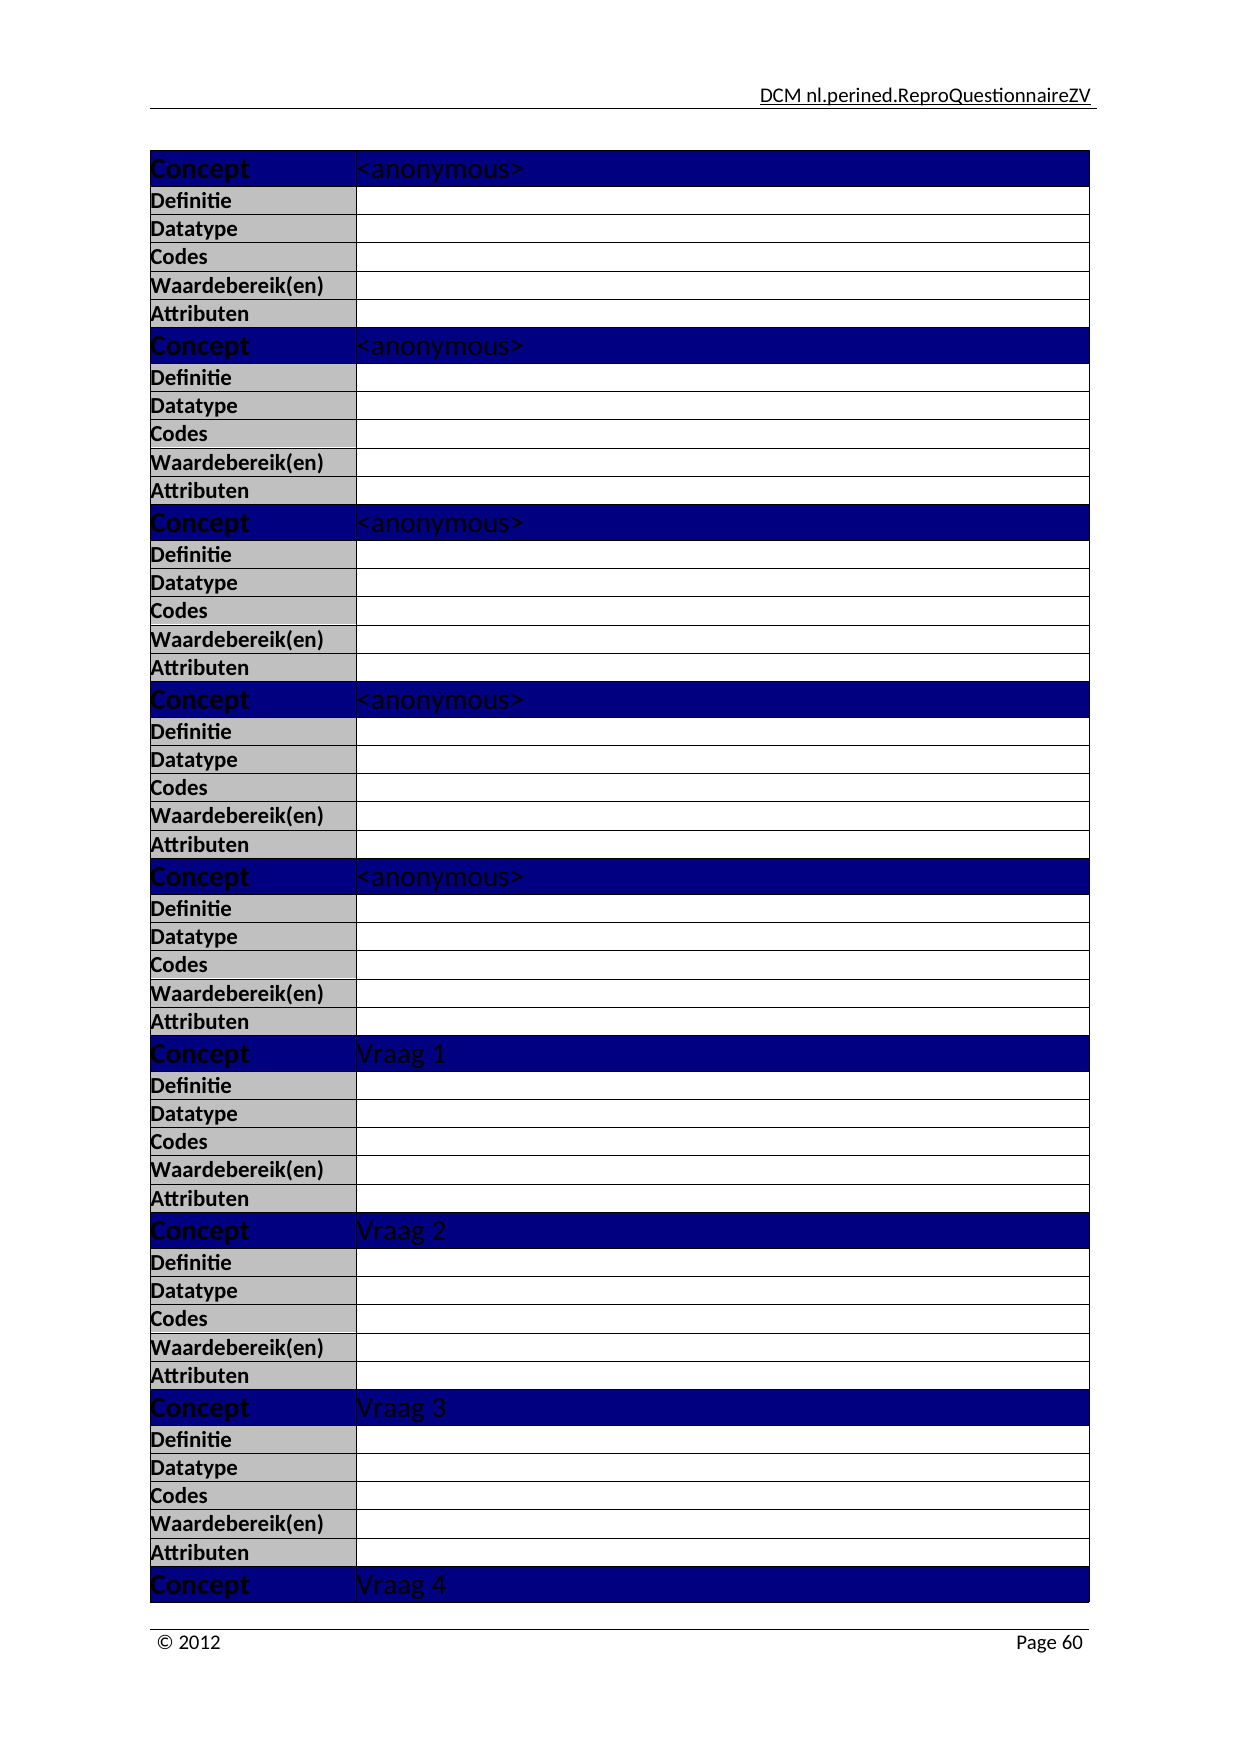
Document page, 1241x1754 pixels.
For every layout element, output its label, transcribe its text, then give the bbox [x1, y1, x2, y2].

table_cell Attributen [151, 477, 356, 504]
table_cell [357, 569, 1089, 596]
table_cell Codes [151, 420, 356, 447]
table_cell [357, 1072, 1089, 1099]
table_cell Codes [151, 951, 356, 978]
table_cell [357, 1156, 1089, 1184]
table_cell [357, 980, 1089, 1007]
table_cell Waardebereik(en) [151, 802, 356, 830]
table_cell Vraag 4 [357, 1567, 1089, 1602]
table_cell <anonymous> [357, 859, 1089, 894]
table_cell [357, 215, 1089, 242]
table_cell Concept [151, 151, 356, 186]
table_cell [357, 597, 1089, 624]
table_cell [357, 1008, 1089, 1035]
table_cell Datatype [151, 1277, 356, 1304]
table_cell Waardebereik(en) [151, 1334, 356, 1361]
table_cell [357, 477, 1089, 504]
table_cell [357, 272, 1089, 299]
table_cell [357, 746, 1089, 773]
table_cell Attributen [151, 1539, 356, 1566]
table_cell Codes [151, 1305, 356, 1332]
table_cell [357, 774, 1089, 801]
table_cell [357, 802, 1089, 830]
table_cell [357, 1482, 1089, 1509]
table_cell Codes [151, 243, 356, 271]
table_cell [357, 1100, 1089, 1127]
table_cell <anonymous> [357, 682, 1089, 717]
table_cell [357, 187, 1089, 214]
table_cell [357, 449, 1089, 476]
table_cell Waardebereik(en) [151, 626, 356, 653]
table_cell [357, 1426, 1089, 1453]
table_cell [357, 831, 1089, 858]
table_cell [357, 1510, 1089, 1538]
table_cell [357, 1128, 1089, 1155]
table_cell Waardebereik(en) [151, 272, 356, 299]
table_cell Attributen [151, 831, 356, 858]
table_cell <anonymous> [357, 328, 1089, 363]
table_cell Waardebereik(en) [151, 980, 356, 1007]
table_cell [357, 923, 1089, 950]
table_cell Definitie [151, 895, 356, 922]
table_cell Datatype [151, 569, 356, 596]
table_cell Attributen [151, 1362, 356, 1389]
table_cell Definitie [151, 1426, 356, 1453]
table_cell Waardebereik(en) [151, 449, 356, 476]
table_cell [357, 420, 1089, 447]
table_cell Attributen [151, 300, 356, 327]
table_cell Vraag 1 [357, 1036, 1089, 1071]
table_cell [357, 1539, 1089, 1566]
table_cell Codes [151, 597, 356, 624]
table_cell Vraag 3 [357, 1390, 1089, 1425]
table_cell [357, 895, 1089, 922]
table_cell Concept [151, 859, 356, 894]
table_cell [357, 243, 1089, 271]
table_cell Datatype [151, 1454, 356, 1481]
table_cell <anonymous> [357, 505, 1089, 540]
table_cell Vraag 2 [357, 1213, 1089, 1248]
table_cell Attributen [151, 1008, 356, 1035]
table_cell [357, 1454, 1089, 1481]
table_cell Concept [151, 505, 356, 540]
table_cell Attributen [151, 654, 356, 681]
table_cell [357, 364, 1089, 391]
table_cell Datatype [151, 923, 356, 950]
table_cell Concept [151, 1567, 356, 1602]
table_cell Waardebereik(en) [151, 1156, 356, 1184]
table_cell [357, 300, 1089, 327]
table_cell [357, 654, 1089, 681]
table_cell Datatype [151, 392, 356, 419]
table_cell [357, 392, 1089, 419]
table_cell Codes [151, 1482, 356, 1509]
table_cell [357, 951, 1089, 978]
table_cell [357, 1249, 1089, 1276]
table_cell [357, 541, 1089, 568]
table_cell Datatype [151, 215, 356, 242]
table_cell [357, 1362, 1089, 1389]
table_cell Waardebereik(en) [151, 1510, 356, 1538]
table_cell [357, 1185, 1089, 1212]
table_cell Concept [151, 1036, 356, 1071]
table_cell Codes [151, 774, 356, 801]
table_cell [357, 626, 1089, 653]
table_cell Definitie [151, 1249, 356, 1276]
table_cell Concept [151, 328, 356, 363]
table_cell Definitie [151, 541, 356, 568]
table_cell Concept [151, 682, 356, 717]
table_cell Codes [151, 1128, 356, 1155]
table_cell [357, 1305, 1089, 1332]
table_cell Definitie [151, 187, 356, 214]
table_cell Definitie [151, 364, 356, 391]
table_cell Datatype [151, 1100, 356, 1127]
table_cell [357, 1334, 1089, 1361]
table_cell Concept [151, 1213, 356, 1248]
table_cell Datatype [151, 746, 356, 773]
table_cell <anonymous> [357, 151, 1089, 186]
table_cell Definitie [151, 718, 356, 745]
table_cell [357, 1277, 1089, 1304]
table_cell Concept [151, 1390, 356, 1425]
table_cell Attributen [151, 1185, 356, 1212]
table_cell Definitie [151, 1072, 356, 1099]
table_cell [357, 718, 1089, 745]
